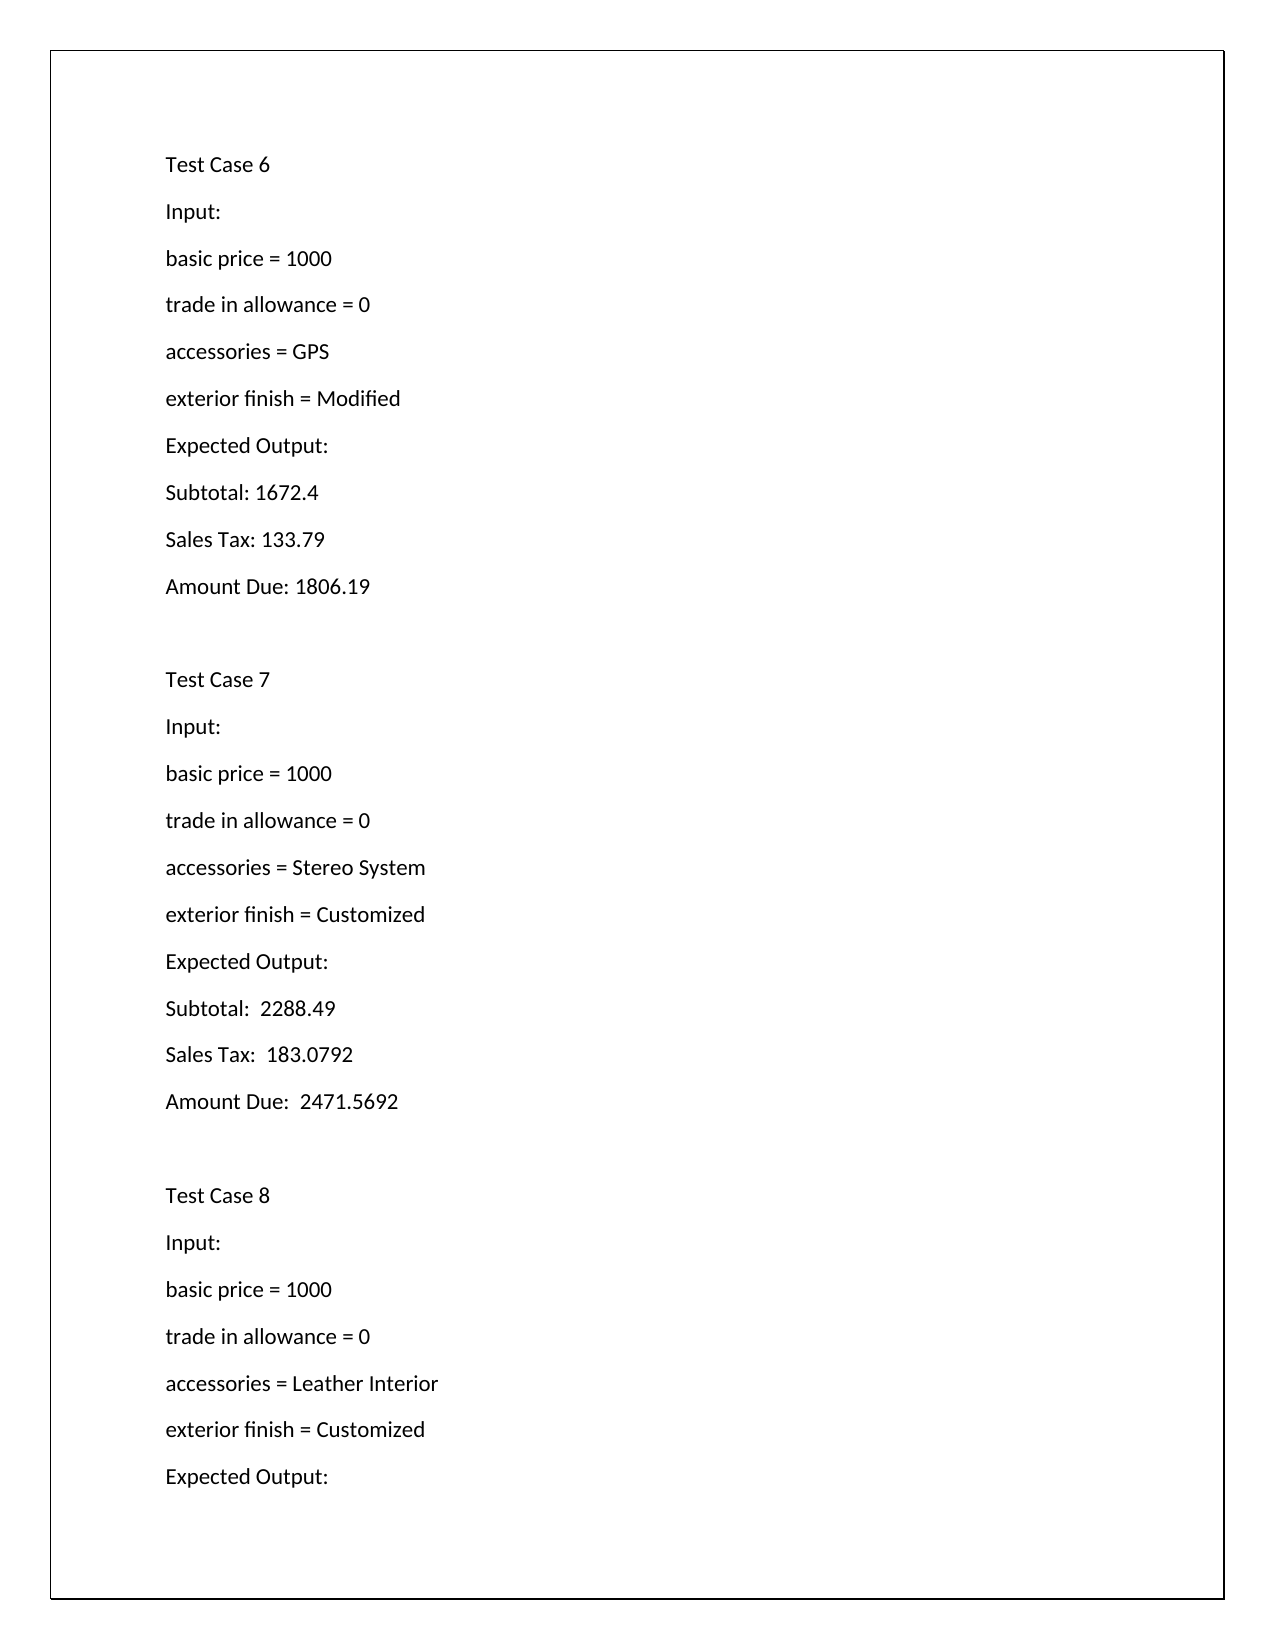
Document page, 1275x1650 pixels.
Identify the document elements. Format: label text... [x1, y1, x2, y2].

text exterior finish = Customized [150, 1416, 1124, 1444]
text accessories = Stereo System [150, 853, 1124, 881]
text Test Case 7 [150, 666, 1124, 694]
text exterior finish = Customized [150, 900, 1124, 928]
text Amount Due: 1806.19 [150, 572, 1124, 600]
text accessories = Leather Interior [150, 1369, 1124, 1397]
text trade in allowance = 0 [150, 806, 1124, 834]
text exterior finish = Modified [150, 384, 1124, 412]
text Sales Tax: 133.79 [150, 525, 1124, 553]
text trade in allowance = 0 [150, 291, 1124, 319]
text basic price = 1000 [150, 244, 1124, 272]
text Input: [150, 712, 1124, 741]
text Input: [150, 1228, 1124, 1256]
text Test Case 8 [150, 1181, 1124, 1209]
text Input: [150, 197, 1124, 225]
text Test Case 6 [150, 150, 1124, 178]
text trade in allowance = 0 [150, 1322, 1124, 1350]
text Expected Output: [150, 431, 1124, 459]
text Amount Due: 2471.5692 [150, 1087, 1124, 1116]
text basic price = 1000 [150, 759, 1124, 787]
text Subtotal: 2288.49 [150, 994, 1124, 1022]
text accessories = GPS [150, 337, 1124, 366]
text basic price = 1000 [150, 1275, 1124, 1303]
text Expected Output: [150, 1462, 1124, 1491]
text Subtotal: 1672.4 [150, 478, 1124, 506]
text Expected Output: [150, 947, 1124, 975]
text Sales Tax: 183.0792 [150, 1041, 1124, 1069]
